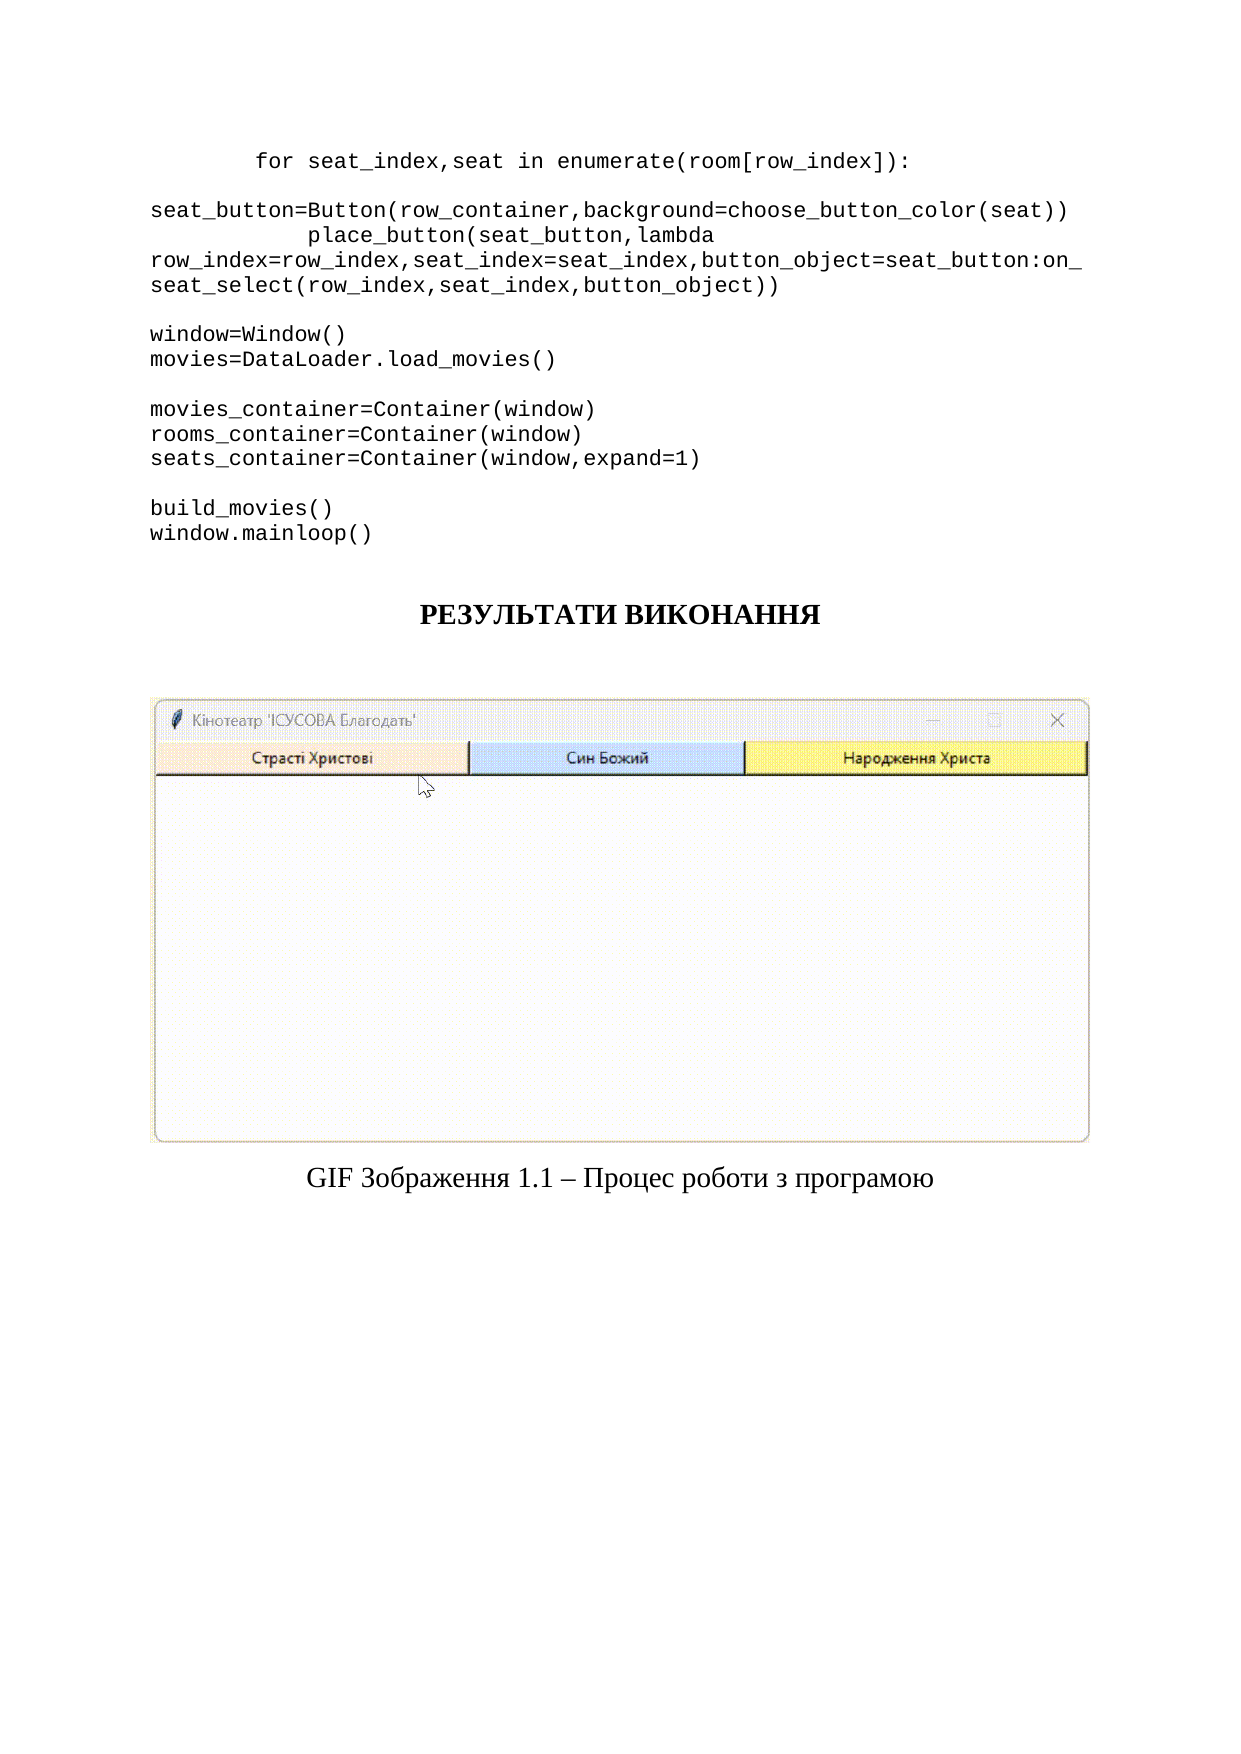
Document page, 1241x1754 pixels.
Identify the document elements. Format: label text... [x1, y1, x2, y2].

text for seat_index,seat in enumerate(room[row_index]): [150, 150, 1090, 175]
text window=Window() [150, 323, 1090, 348]
text place_button(seat_button,lambda row_index=row_index,seat_index=seat_index,button_object=seat_button:on_seat_select(row_index,seat_index,button_object)) [150, 224, 1090, 299]
text window.mainloop() [150, 522, 1090, 547]
text Результати виконання [150, 597, 1090, 631]
text movies_container=Container(window) [150, 398, 1090, 423]
text GIF Зображення 1.1 – Процес роботи з програмою [150, 1160, 1090, 1193]
text seats_container=Container(window,expand=1) [150, 447, 1090, 472]
text rooms_container=Container(window) [150, 423, 1090, 447]
text seat_button=Button(row_container,background=choose_button_color(seat)) [150, 175, 1090, 224]
text build_movies() [150, 497, 1090, 522]
text movies=DataLoader.load_movies() [150, 348, 1090, 373]
picture [150, 697, 1091, 1143]
